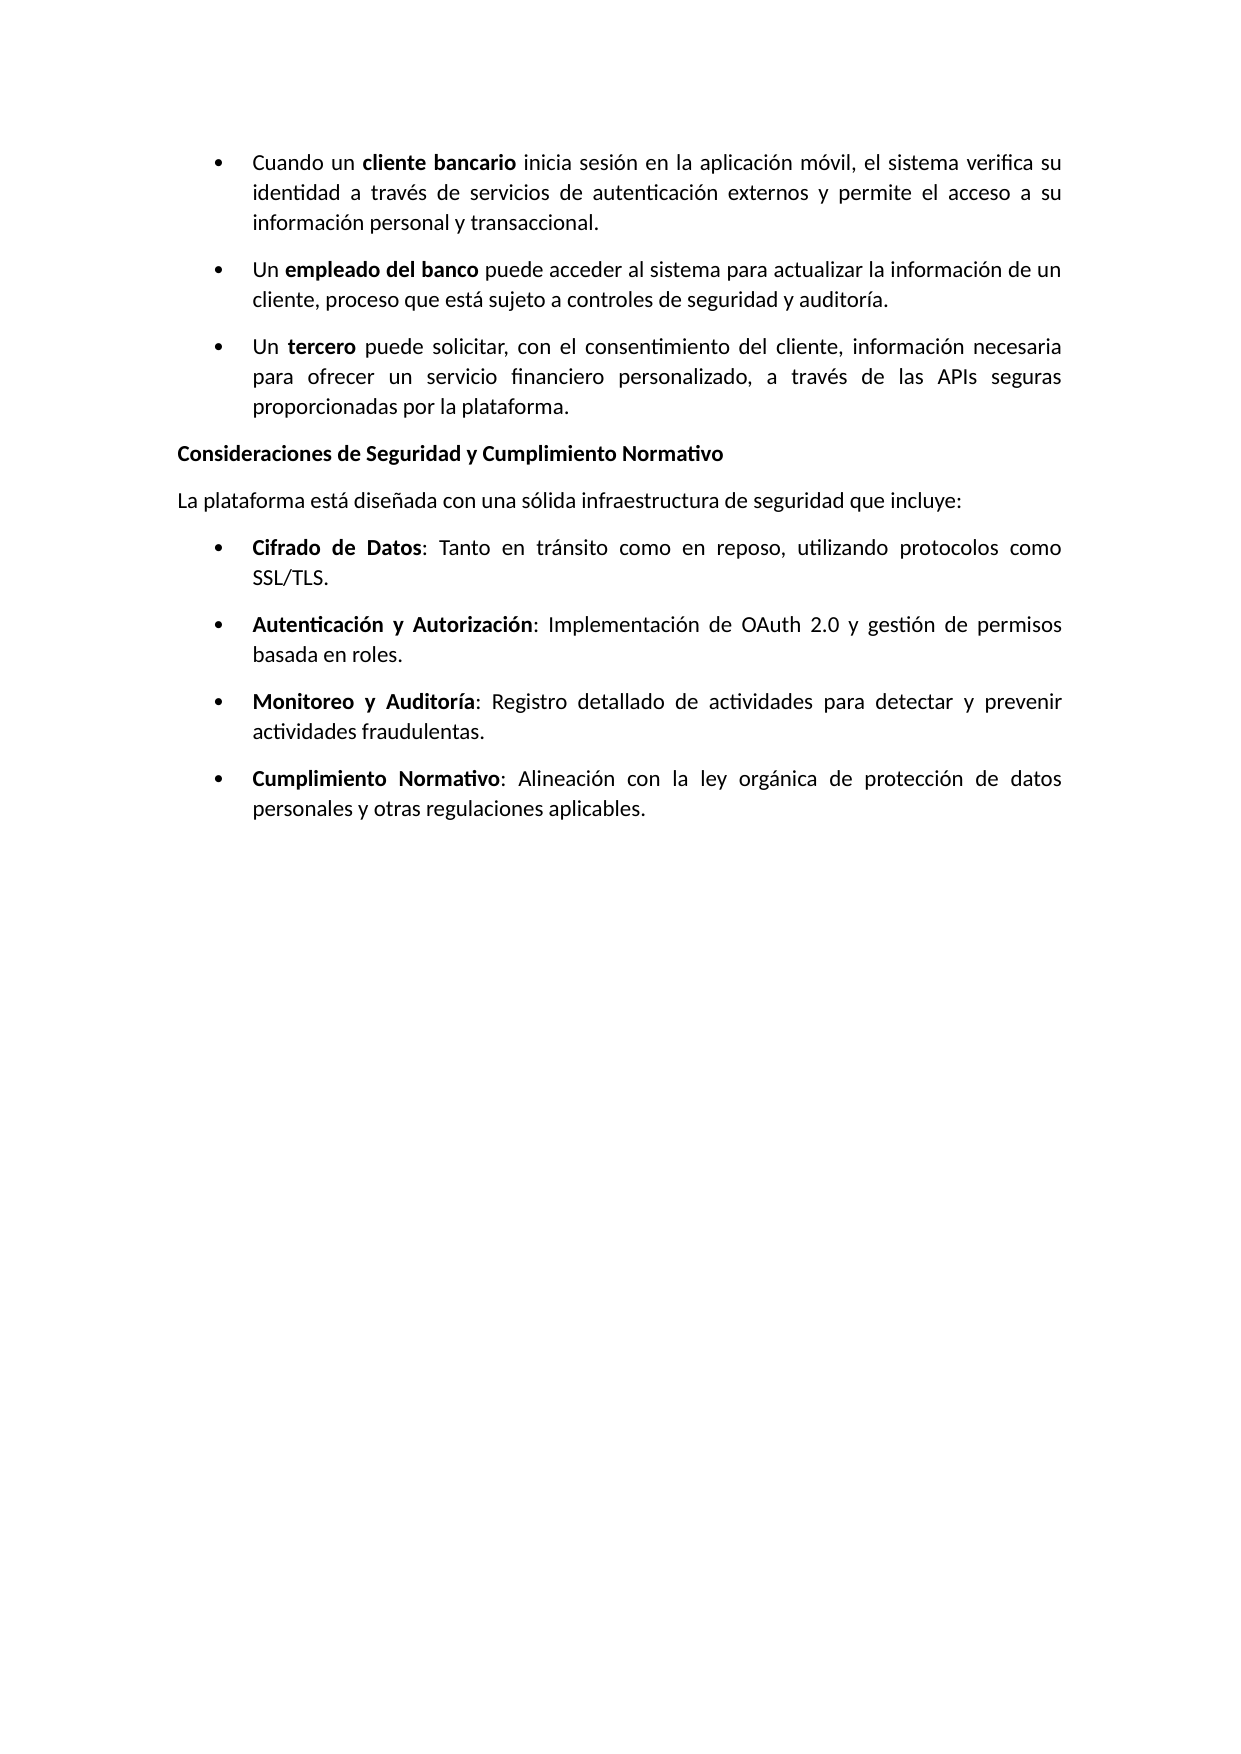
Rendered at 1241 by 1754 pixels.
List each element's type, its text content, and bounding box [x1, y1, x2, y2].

list Un tercero puede solicitar, con el consentimiento del cliente, información necesaria para ofrecer un servicio financiero personalizado, a través de las APIs seguras proporcionadas por la plataforma. [215, 332, 1063, 420]
text Consideraciones de Seguridad y Cumplimiento Normativo [177, 439, 1063, 467]
list Autenticación y Autorización: Implementación de OAuth 2.0 y gestión de permisos basada en roles. [215, 610, 1063, 668]
list Un empleado del banco puede acceder al sistema para actualizar la información de un cliente, proceso que está sujeto a controles de seguridad y auditoría. [215, 255, 1063, 313]
list Cuando un cliente bancario inicia sesión en la aplicación móvil, el sistema verifica su identidad a través de servicios de autenticación externos y permite el acceso a su información personal y transaccional. [215, 148, 1063, 236]
text La plataforma está diseñada con una sólida infraestructura de seguridad que incluye: [177, 486, 1063, 514]
list Cifrado de Datos: Tanto en tránsito como en reposo, utilizando protocolos como SSL/TLS. [215, 533, 1063, 591]
list Monitoreo y Auditoría: Registro detallado de actividades para detectar y prevenir actividades fraudulentas. [215, 687, 1063, 745]
list Cumplimiento Normativo: Alineación con la ley orgánica de protección de datos personales y otras regulaciones aplicables. [215, 764, 1063, 822]
